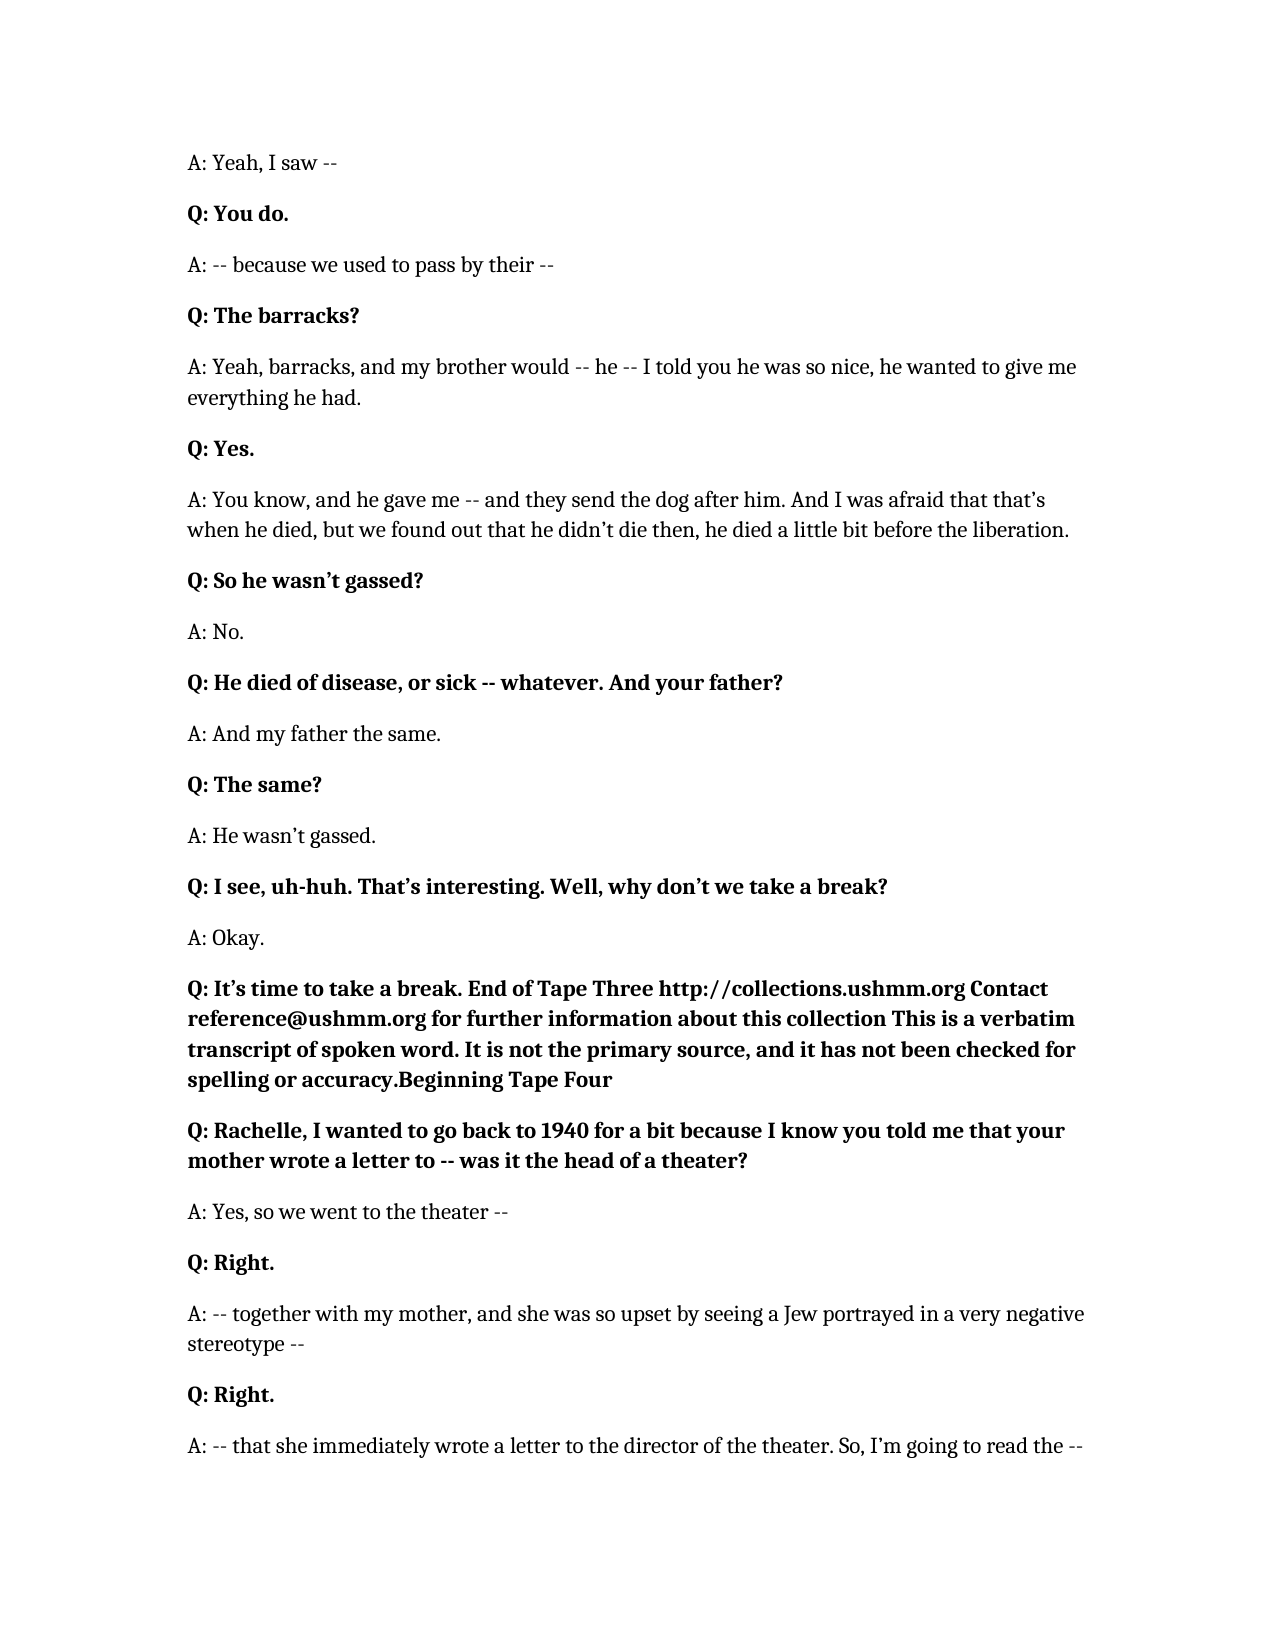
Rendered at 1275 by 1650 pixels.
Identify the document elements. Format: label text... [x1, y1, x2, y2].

text A: He wasn’t gassed. [187, 823, 1087, 849]
text Q: The barracks? [187, 303, 1087, 329]
text Q: Right. [187, 1382, 1087, 1409]
text A: Yes, so we went to the theater -- [187, 1199, 1087, 1225]
text Q: Rachelle, I wanted to go back to 1940 for a bit because I know you told me that your mother wrote a letter to -- was it the head of a theater? [187, 1118, 1087, 1174]
text Q: He died of disease, or sick -- whatever. And your father? [187, 670, 1087, 696]
text A: No. [187, 619, 1087, 645]
text A: -- together with my mother, and she was so upset by seeing a Jew portrayed in a very negative stereotype -- [187, 1301, 1087, 1358]
text Q: You do. [187, 201, 1087, 227]
text A: Yeah, barracks, and my brother would -- he -- I told you he was so nice, he wanted to give me everything he had. [187, 354, 1087, 411]
text A: And my father the same. [187, 721, 1087, 747]
text A: Yeah, I saw -- [187, 150, 1087, 176]
text Q: It’s time to take a break. End of Tape Three http://collections.ushmm.org Contact reference@ushmm.org for further information about this collection This is a verbatim transcript of spoken word. It is not the primary source, and it has not been checked for spelling or accuracy.Beginning Tape Four [187, 976, 1087, 1093]
text A: -- because we used to pass by their -- [187, 252, 1087, 278]
text A: -- that she immediately wrote a letter to the director of the theater. So, I’m going to read the -- [187, 1433, 1087, 1460]
text A: Okay. [187, 925, 1087, 951]
text Q: Right. [187, 1250, 1087, 1276]
text A: You know, and he gave me -- and they send the dog after him. And I was afraid that that’s when he died, but we found out that he didn’t die then, he died a little bit before the liberation. [187, 486, 1087, 543]
text Q: So he wasn’t gassed? [187, 568, 1087, 594]
text Q: Yes. [187, 435, 1087, 462]
text Q: The same? [187, 772, 1087, 798]
text Q: I see, uh-huh. That’s interesting. Well, why don’t we take a break? [187, 874, 1087, 900]
